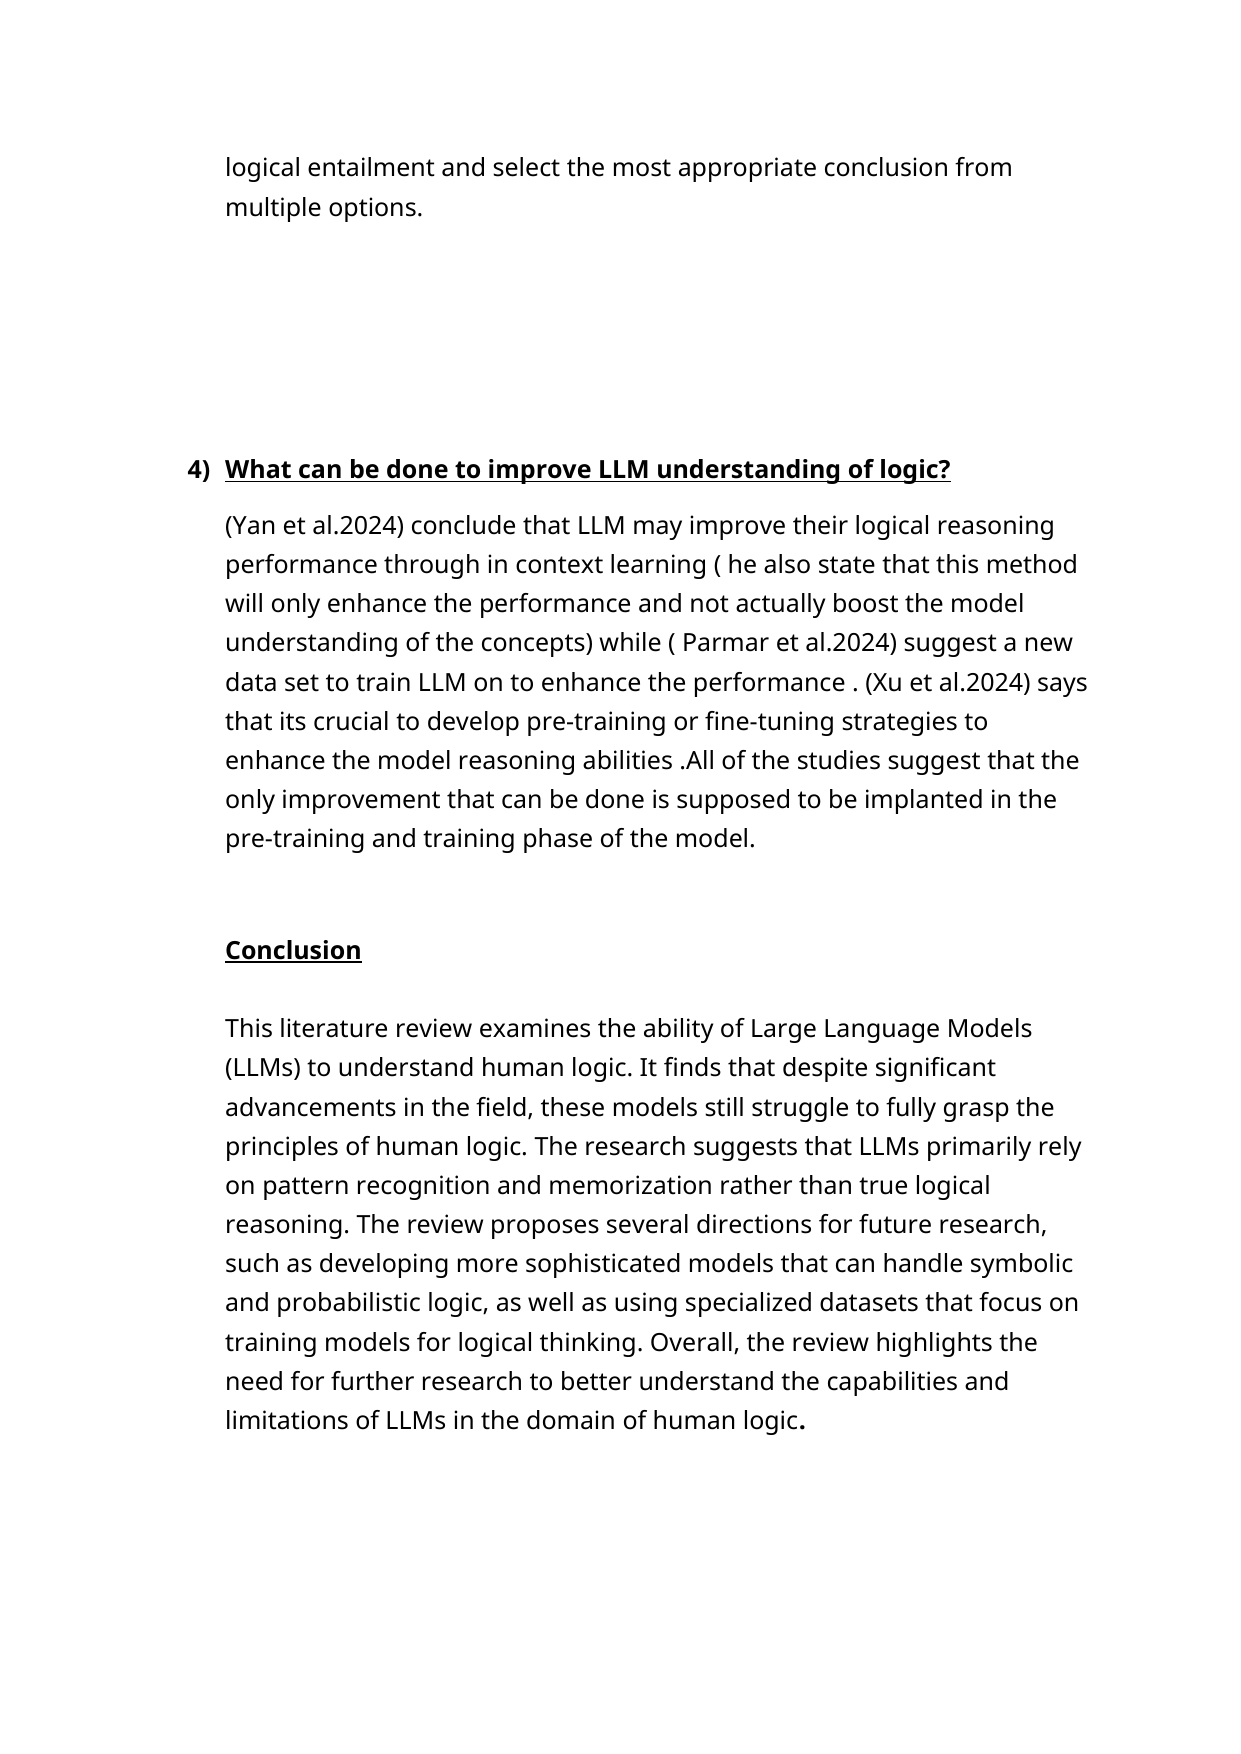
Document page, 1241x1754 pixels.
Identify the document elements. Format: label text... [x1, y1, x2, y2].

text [225, 150, 1090, 223]
list What can be done to improve LLM understanding of logic? [187, 452, 1090, 486]
text (Yan et al.2024) conclude that LLM may improve their logical reasoning performance through in context learning ( he also state that this method will only enhance the performance and not actually boost the model understanding of the concepts) while ( Parmar et al.2024) suggest a new data set to train LLM on to enhance the performance . (Xu et al.2024) says that its crucial to develop pre-training or fine-tuning strategies to enhance the model reasoning abilities .All of the studies suggest that the only improvement that can be done is supposed to be implanted in the pre-training and training phase of the model. [225, 507, 1090, 855]
text Conclusion This literature review examines the ability of Large Language Models (LLMs) to understand human logic. It finds that despite significant advancements in the field, these models still struggle to fully grasp the principles of human logic. The research suggests that LLMs primarily rely on pattern recognition and memorization rather than true logical reasoning. The review proposes several directions for future research, such as developing more sophisticated models that can handle symbolic and probabilistic logic, as well as using specialized datasets that focus on training models for logical thinking. Overall, the review highlights the need for further research to better understand the capabilities and limitations of LLMs in the domain of human logic. [225, 932, 1090, 1437]
